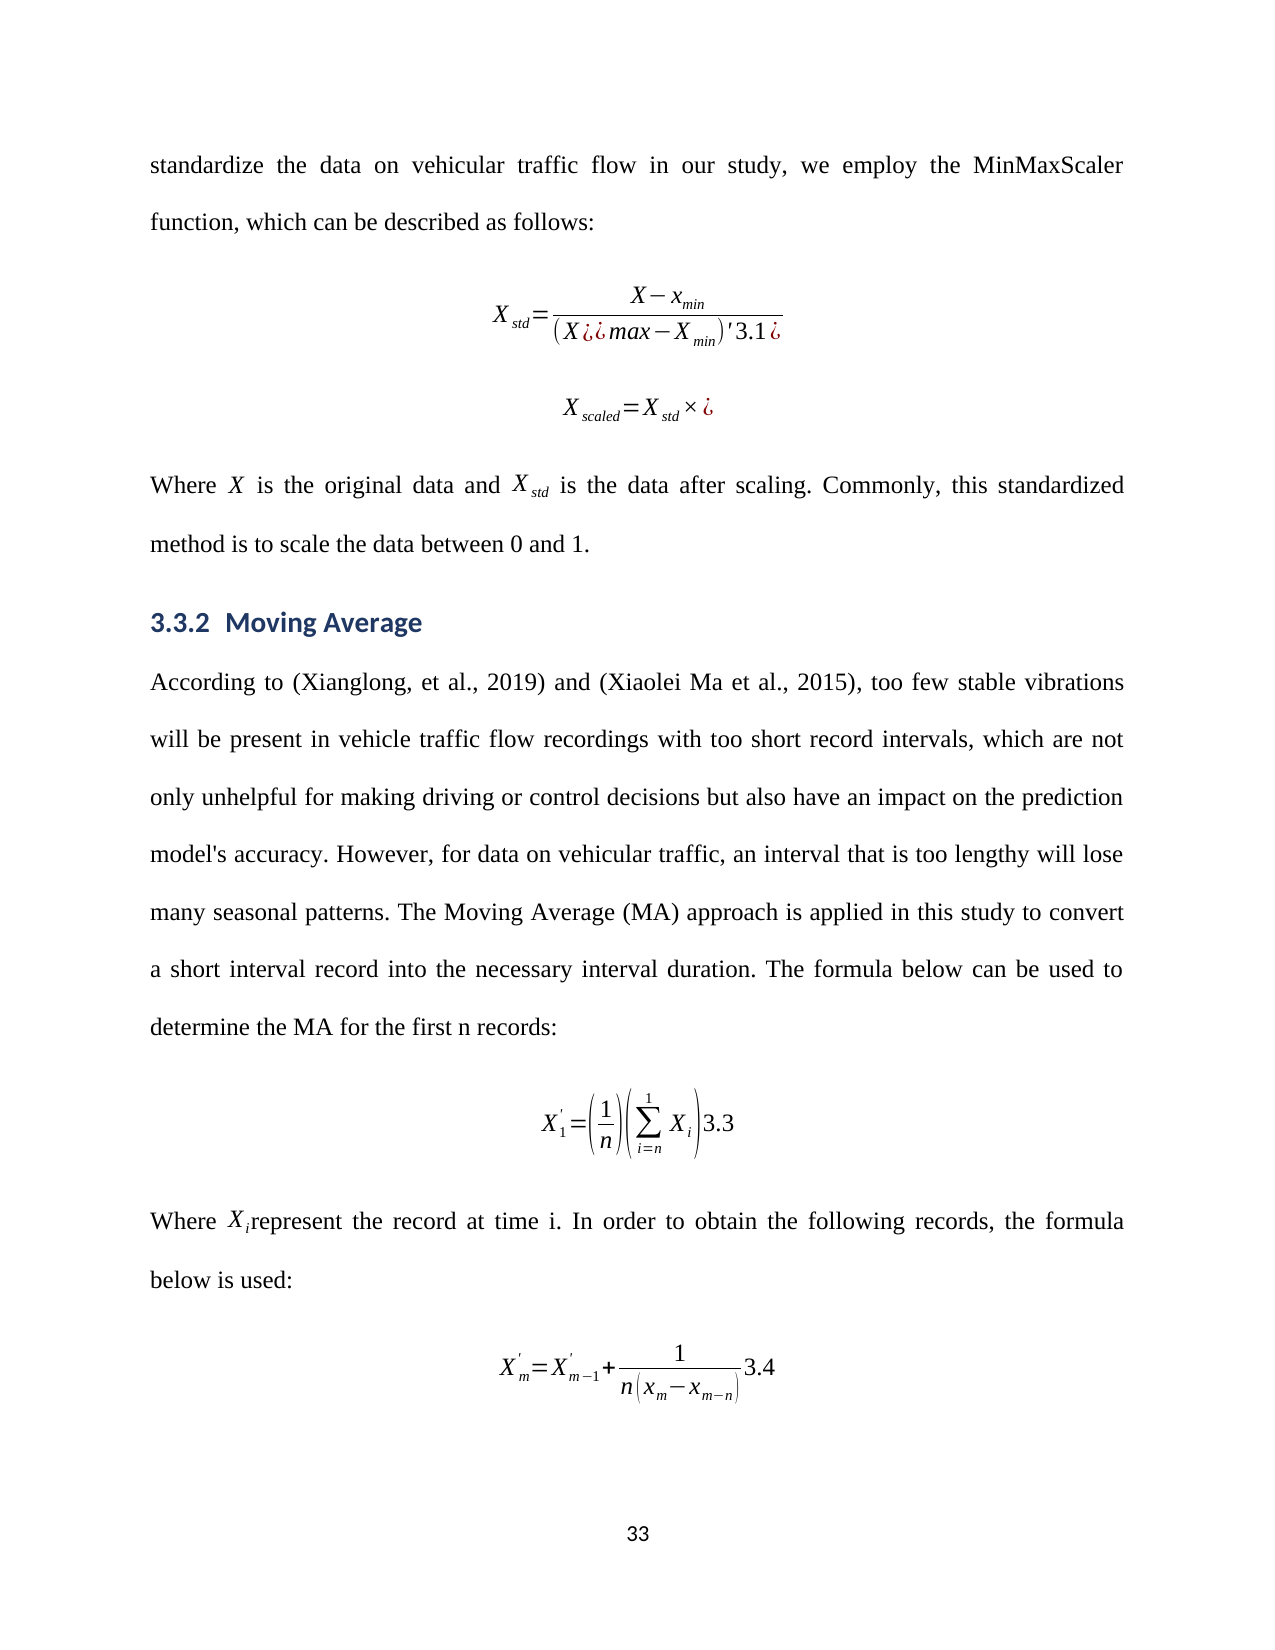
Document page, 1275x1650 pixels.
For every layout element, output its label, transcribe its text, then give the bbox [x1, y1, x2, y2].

text According to and , too few stable vibrations will be present in vehicle traffic flow recordings with too short record intervals, which are not only unhelpful for making driving or control decisions but also have an impact on the prediction model's accuracy. However, for data on vehicular traffic, an interval that is too lengthy will lose many seasonal patterns. The Moving Average (MA) approach is applied in this study to convert a short interval record into the necessary interval duration. The formula below can be used to determine the MA for the first n records: [150, 667, 1125, 1041]
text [150, 150, 1125, 236]
text Where is the original data and is the data after scaling. Commonly, this standardized method is to scale the data between 0 and 1. [150, 469, 1125, 558]
subtitle 3.3.2 Moving Average [150, 604, 1125, 639]
text Where represent the record at time i. In order to obtain the following records, the formula below is used: [150, 1205, 1125, 1294]
